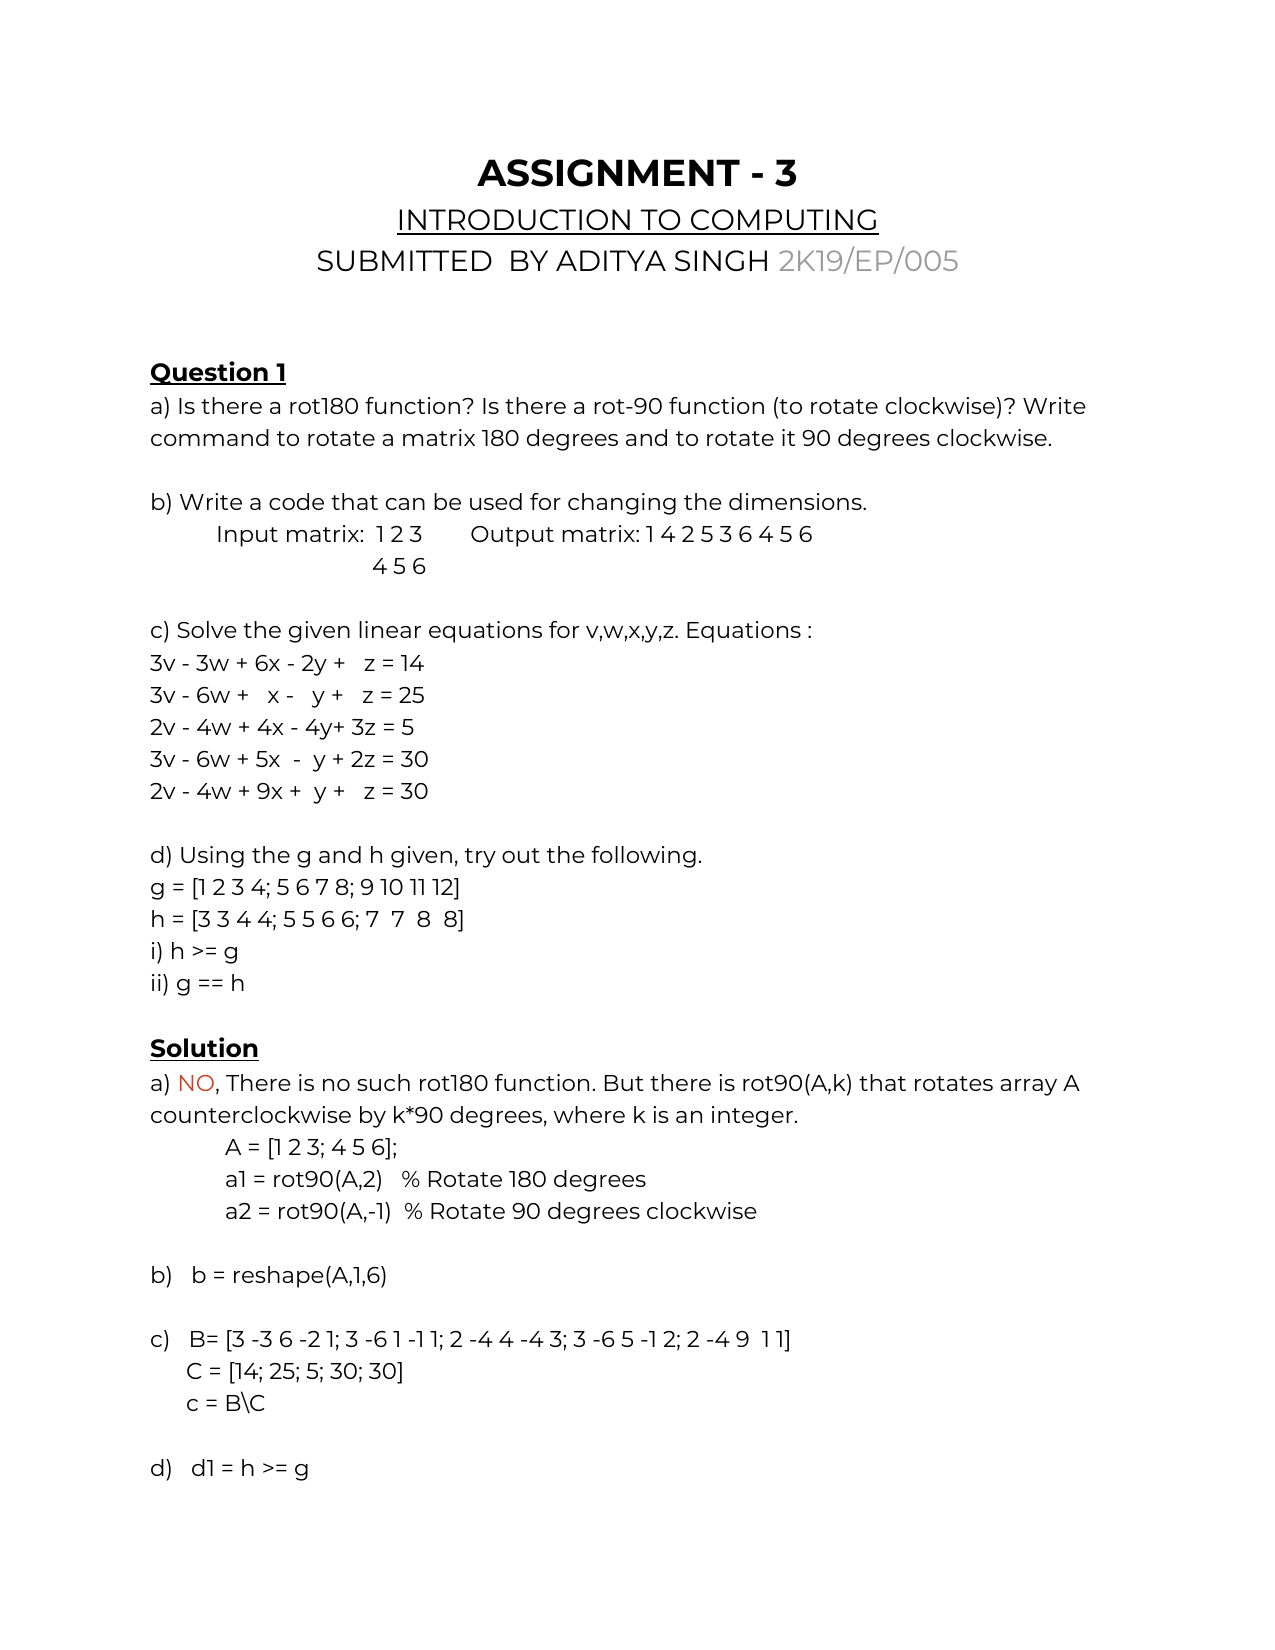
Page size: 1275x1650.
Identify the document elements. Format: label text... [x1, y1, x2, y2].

text 2v - 4w + 4x - 4y+ 3z = 5 [150, 713, 1125, 741]
text Question 1 [150, 357, 1125, 388]
text ii) g == h [150, 969, 1125, 997]
text h = [3 3 4 4; 5 5 6 6; 7 7 8 8] [150, 905, 1125, 933]
text 3v - 6w + 5x - y + 2z = 30 [150, 745, 1125, 773]
text Solution [150, 1034, 1125, 1064]
text 3v - 3w + 6x - 2y + z = 14 [150, 649, 1125, 677]
text 4 5 6 [150, 552, 1125, 580]
text ASSIGNMENT - 3 [150, 150, 1125, 196]
text c) B= [3 -3 6 -2 1; 3 -6 1 -1 1; 2 -4 4 -4 3; 3 -6 5 -1 2; 2 -4 9 1 1] [150, 1325, 1125, 1353]
text 2v - 4w + 9x + y + z = 30 [150, 777, 1125, 805]
text INTRODUCTION TO COMPUTING [150, 202, 1125, 238]
text SUBMITTED BY ADITYA SINGH 2K19/EP/005 [150, 243, 1125, 279]
text i) h >= g [150, 937, 1125, 965]
text b) b = reshape(A,1,6) [150, 1261, 1125, 1289]
text Input matrix: 1 2 3 Output matrix: 1 4 2 5 3 6 4 5 6 [150, 520, 1125, 548]
text A = [1 2 3; 4 5 6]; [150, 1133, 1125, 1161]
text c = B\C [150, 1389, 1125, 1417]
text 3v - 6w + x - y + z = 25 [150, 681, 1125, 709]
text a) NO, There is no such rot180 function. But there is rot90(A,k) that rotates array A counterclockwise by k*90 degrees, where k is an integer. [150, 1069, 1125, 1129]
text C = [14; 25; 5; 30; 30] [150, 1357, 1125, 1385]
text d) Using the g and h given, try out the following. [150, 841, 1125, 869]
text a1 = rot90(A,2) % Rotate 180 degrees [150, 1165, 1125, 1193]
text a) Is there a rot180 function? Is there a rot-90 function (to rotate clockwise)? Write command to rotate a matrix 180 degrees and to rotate it 90 degrees clockwise. [150, 392, 1125, 452]
text g = [1 2 3 4; 5 6 7 8; 9 10 11 12] [150, 873, 1125, 901]
text c) Solve the given linear equations for v,w,x,y,z. Equations : [150, 617, 1125, 644]
text a2 = rot90(A,-1) % Rotate 90 degrees clockwise [150, 1197, 1125, 1225]
text d) d1 = h >= g [150, 1454, 1125, 1482]
text b) Write a code that can be used for changing the dimensions. [150, 488, 1125, 516]
